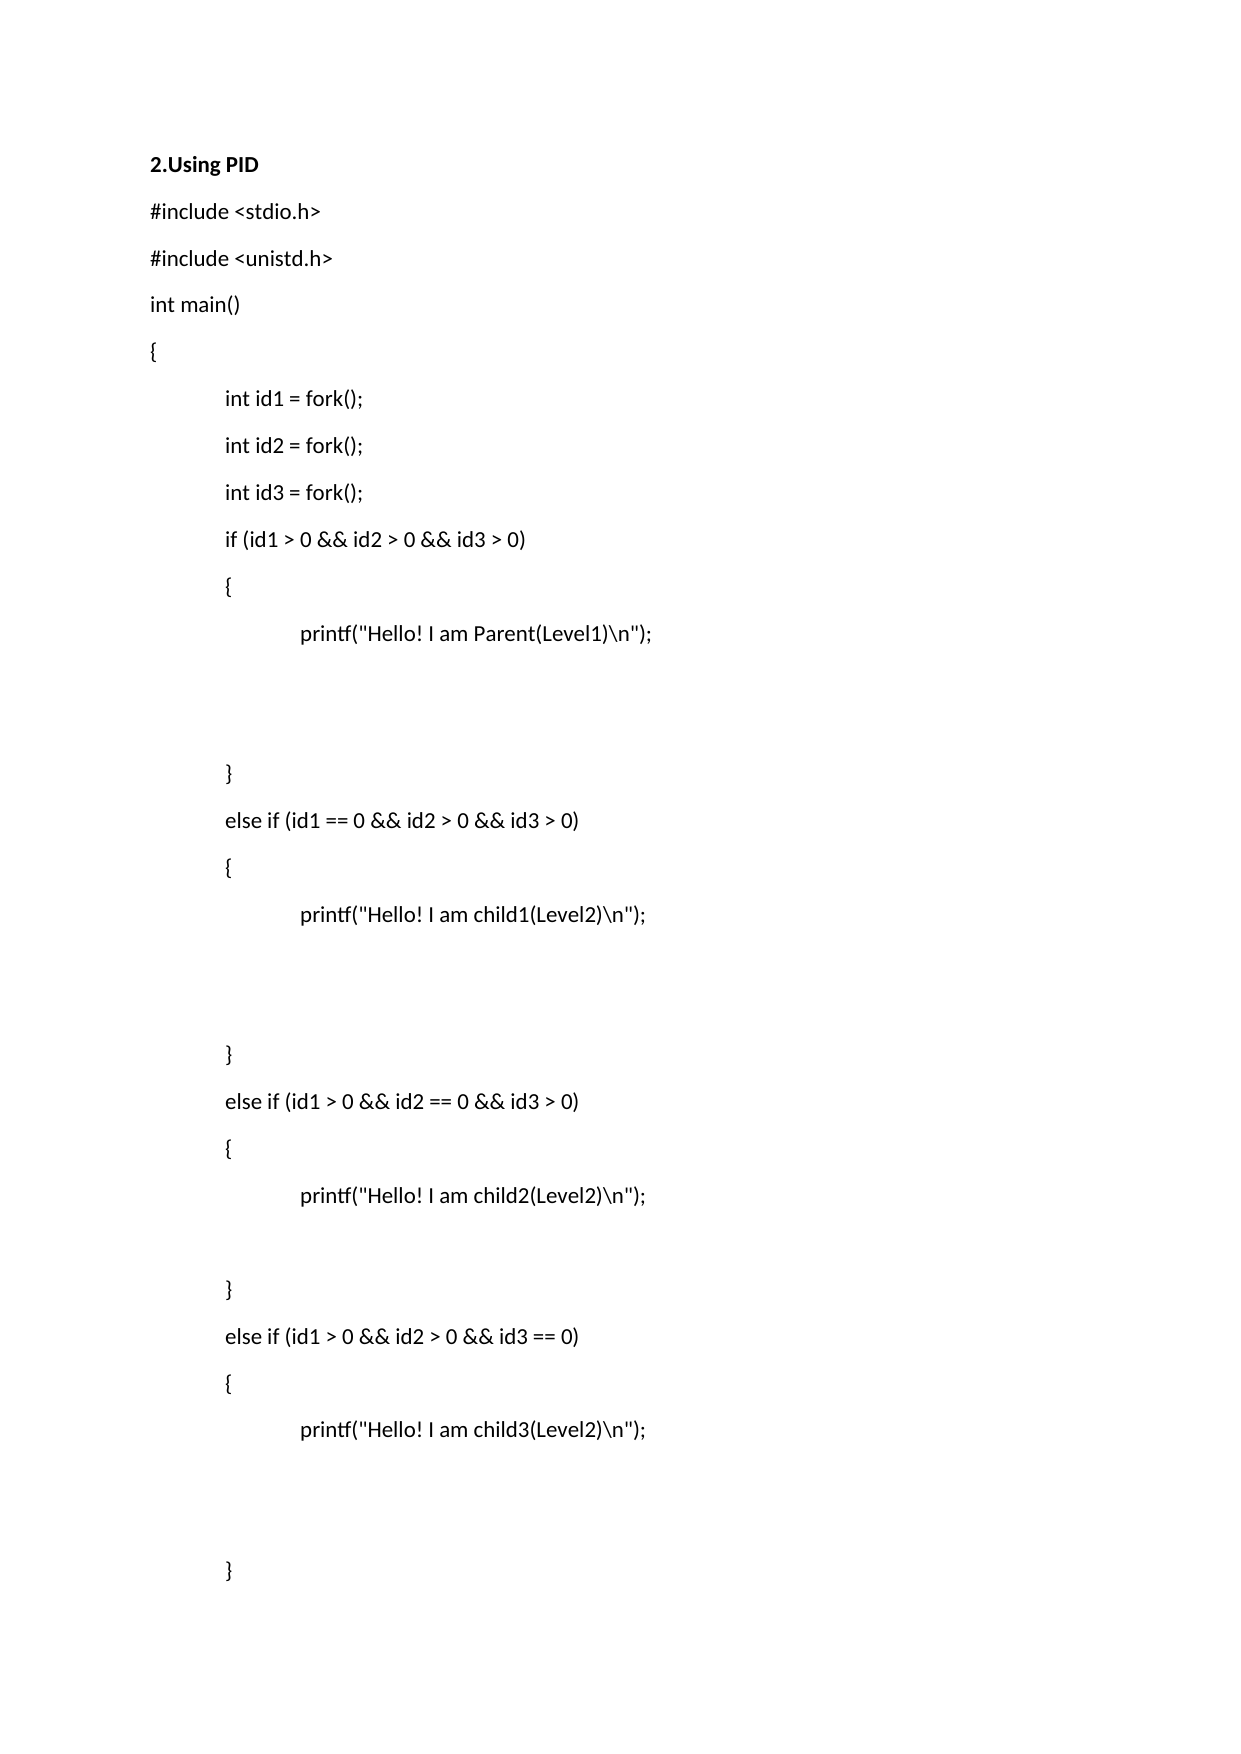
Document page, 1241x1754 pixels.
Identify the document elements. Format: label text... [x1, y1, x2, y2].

text int id2 = fork(); [150, 431, 1090, 459]
text else if (id1 == 0 && id2 > 0 && id3 > 0) [150, 806, 1090, 834]
text 2.Using PID [150, 150, 1090, 178]
text } [150, 1275, 1090, 1303]
text { [150, 572, 1090, 600]
text { [150, 337, 1090, 366]
text int main() [150, 291, 1090, 319]
text } [150, 759, 1090, 787]
text else if (id1 > 0 && id2 > 0 && id3 == 0) [150, 1322, 1090, 1350]
text } [150, 1041, 1090, 1069]
text } [150, 1556, 1090, 1584]
text { [150, 1369, 1090, 1397]
text printf("Hello! I am Parent(Level1)\n"); [150, 619, 1090, 647]
text #include <unistd.h> [150, 244, 1090, 272]
text printf("Hello! I am child2(Level2)\n"); [150, 1181, 1090, 1209]
text int id3 = fork(); [150, 478, 1090, 506]
text else if (id1 > 0 && id2 == 0 && id3 > 0) [150, 1087, 1090, 1116]
text { [150, 1134, 1090, 1162]
text printf("Hello! I am child1(Level2)\n"); [150, 900, 1090, 928]
text int id1 = fork(); [150, 384, 1090, 412]
text { [150, 853, 1090, 881]
text #include <stdio.h> [150, 197, 1090, 225]
text if (id1 > 0 && id2 > 0 && id3 > 0) [150, 525, 1090, 553]
text printf("Hello! I am child3(Level2)\n"); [150, 1416, 1090, 1444]
